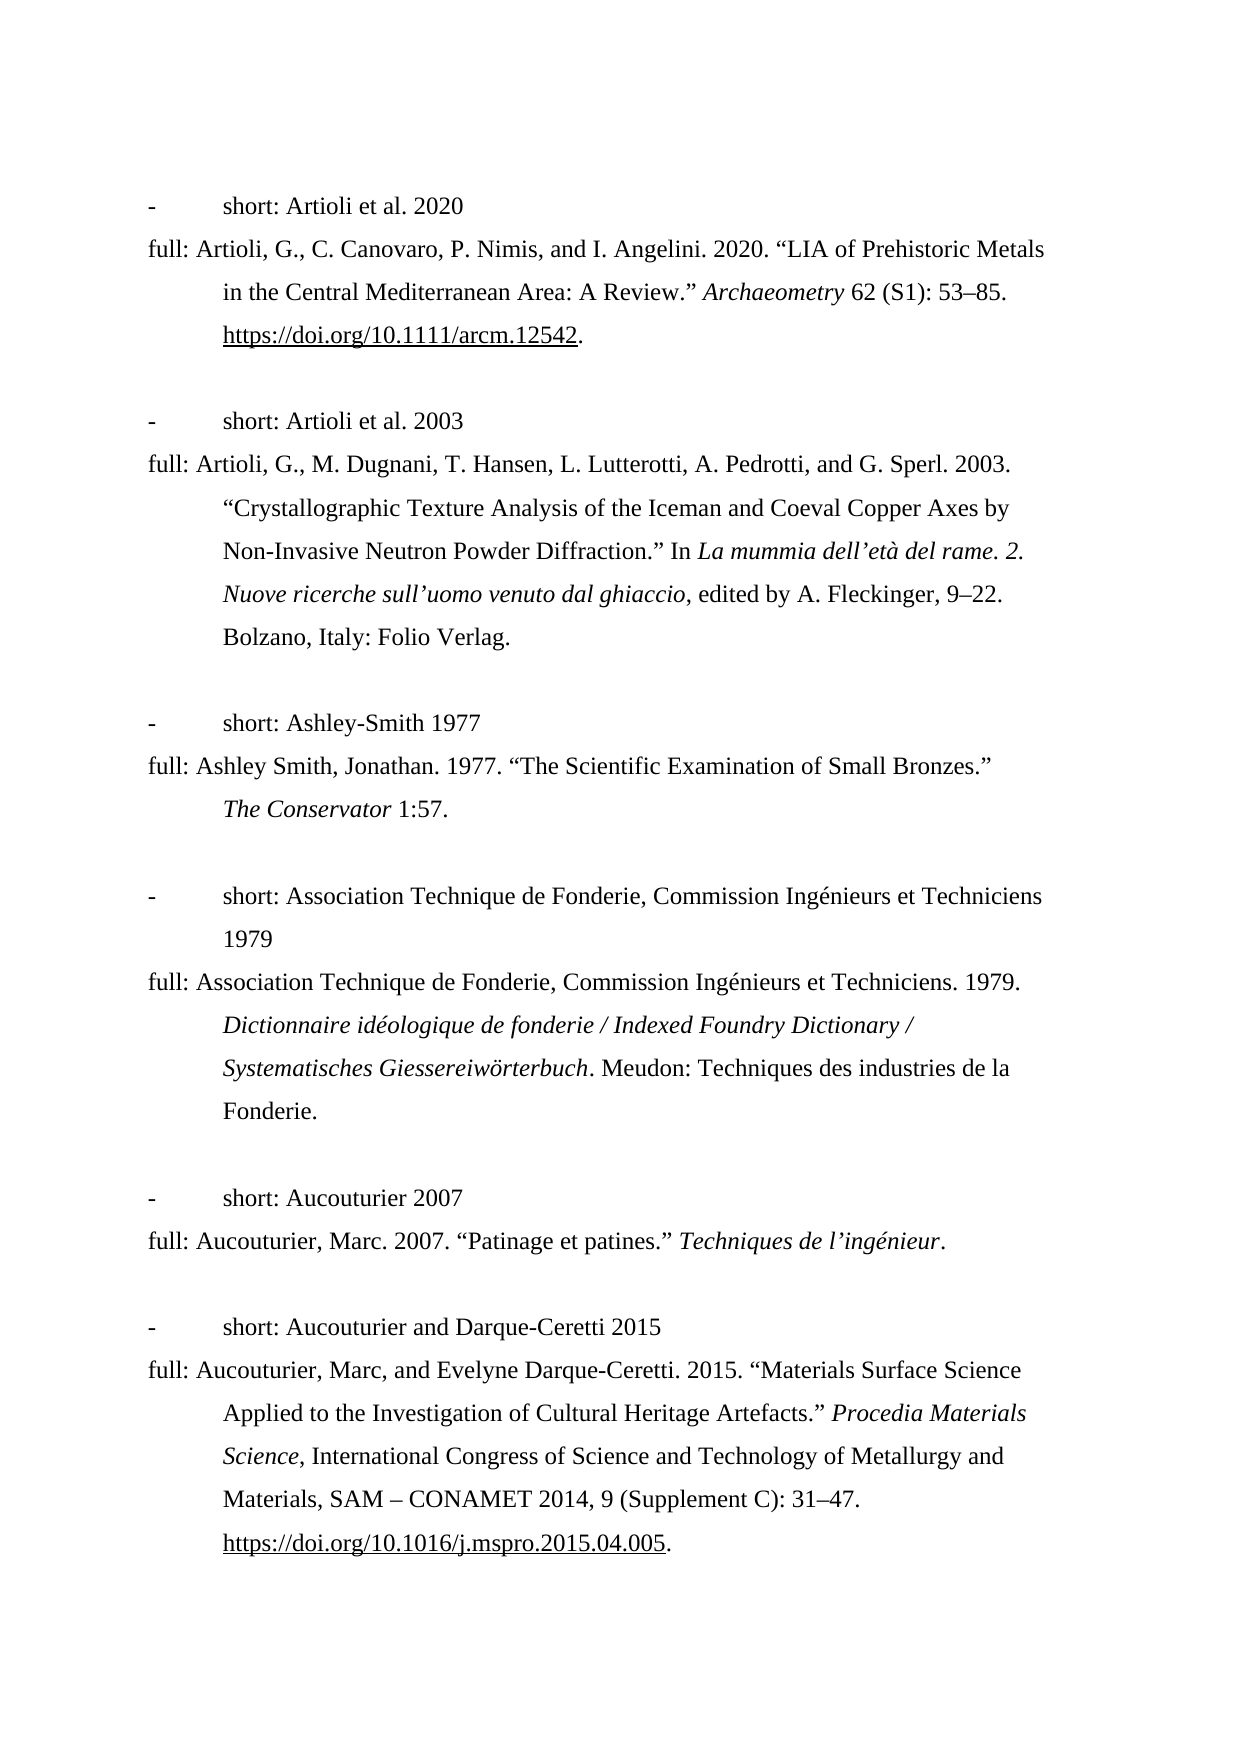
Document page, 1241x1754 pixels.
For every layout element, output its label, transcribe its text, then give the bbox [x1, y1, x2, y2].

text - short: Association Technique de Fonderie, Commission Ingénieurs et Techniciens 1979 [148, 881, 1048, 953]
text - short: Aucouturier and Darque-Ceretti 2015 [148, 1312, 1048, 1341]
text full: Ashley Smith, Jonathan. 1977. “The Scientific Examination of Small Bronzes.” The Conservator 1:57. [148, 751, 1018, 823]
text - short: Artioli et al. 2020 [148, 191, 1048, 219]
text full: Artioli, G., M. Dugnani, T. Hansen, L. Lutterotti, A. Pedrotti, and G. Sperl. 2003. “Crystallographic Texture Analysis of the Iceman and Coeval Copper Axes by Non-Invasive Neutron Powder Diffraction.” In La mummia dell’età del rame. 2. Nuove ricerche sull’uomo venuto dal ghiaccio, edited by A. Fleckinger, 9–22. Bolzano, Italy: Folio Verlag. [148, 449, 1048, 651]
text - short: Aucouturier 2007 [148, 1183, 1048, 1211]
text full: Aucouturier, Marc, and Evelyne Darque-Ceretti. 2015. “Materials Surface Science Applied to the Investigation of Cultural Heritage Artefacts.” Procedia Materials Science, International Congress of Science and Technology of Metallurgy and Materials, SAM – CONAMET 2014, 9 (Supplement C): 31–47. https://doi.org/10.1016/j.mspro.2015.04.005. [148, 1355, 1048, 1556]
text full: Association Technique de Fonderie, Commission Ingénieurs et Techniciens. 1979. Dictionnaire idéologique de fonderie / Indexed Foundry Dictionary / Systematisches Giessereiwörterbuch. Meudon: Techniques des industries de la Fonderie. [148, 967, 1048, 1125]
text full: Aucouturier, Marc. 2007. “Patinage et patines.” Techniques de l’ingénieur. [148, 1226, 1048, 1254]
text - short: Artioli et al. 2003 [148, 406, 1048, 435]
text - short: Ashley-Smith 1977 [148, 708, 1018, 737]
text full: Artioli, G., C. Canovaro, P. Nimis, and I. Angelini. 2020. “LIA of Prehistoric Metals in the Central Mediterranean Area: A Review.” Archaeometry 62 (S1): 53–85. https://doi.org/10.1111/arcm.12542. [148, 234, 1048, 349]
